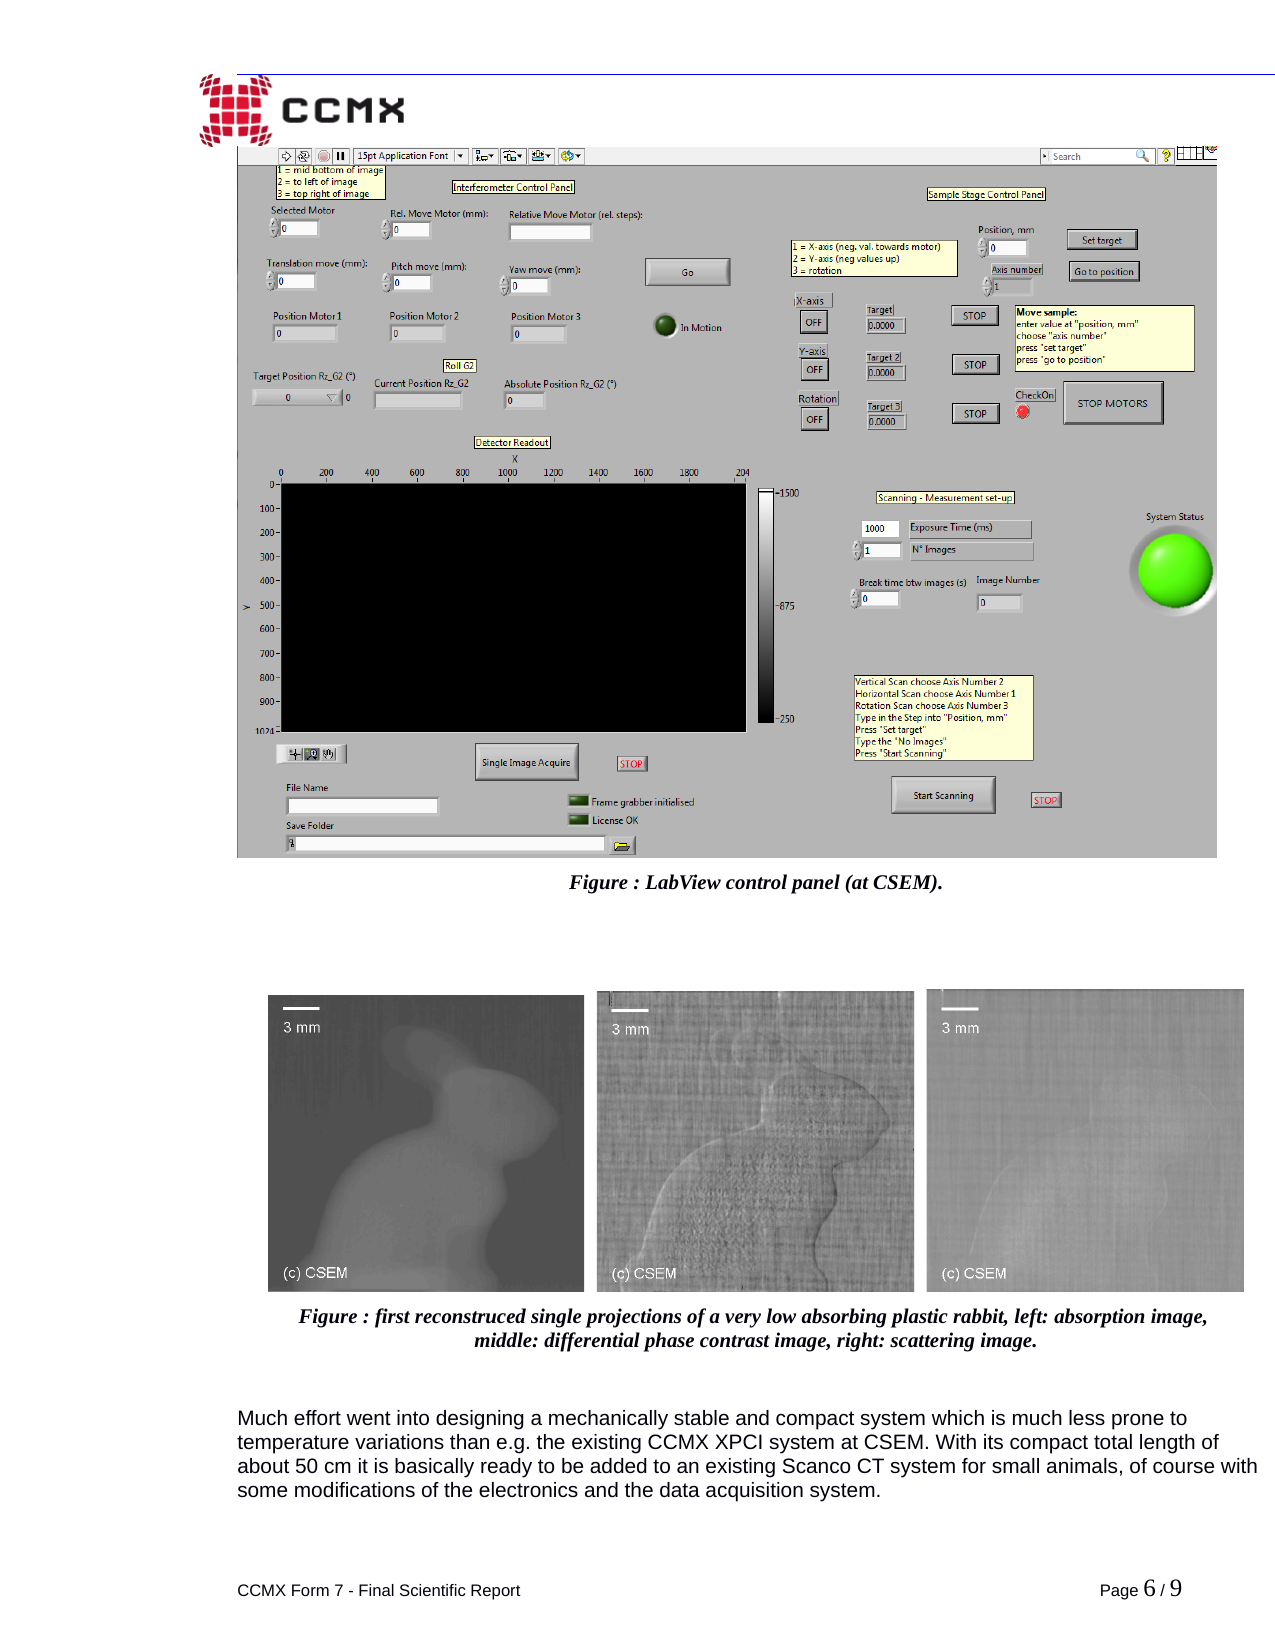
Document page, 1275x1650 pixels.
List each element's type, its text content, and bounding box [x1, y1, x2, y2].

picture [596, 991, 915, 1292]
picture [268, 995, 585, 1292]
text Much effort went into designing a mechanically stable and compact system which is much less prone to temperature variations than e.g. the existing CCMX XPCI system at CSEM. With its compact total length of about 50 cm it is basically ready to be added to an existing Scanco CT system for small animals, of course with some modifications of the electronics and the data acquisition system. [237, 1406, 1275, 1502]
text Figure : first reconstruced single projections of a very low absorbing plastic rabbit, left: absorption image, middle: differential phase contrast image, right: scattering image. [237, 1304, 1275, 1352]
text Figure : LabView control panel (at CSEM). [237, 870, 1275, 894]
picture [199, 74, 1217, 858]
picture [926, 989, 1244, 1292]
